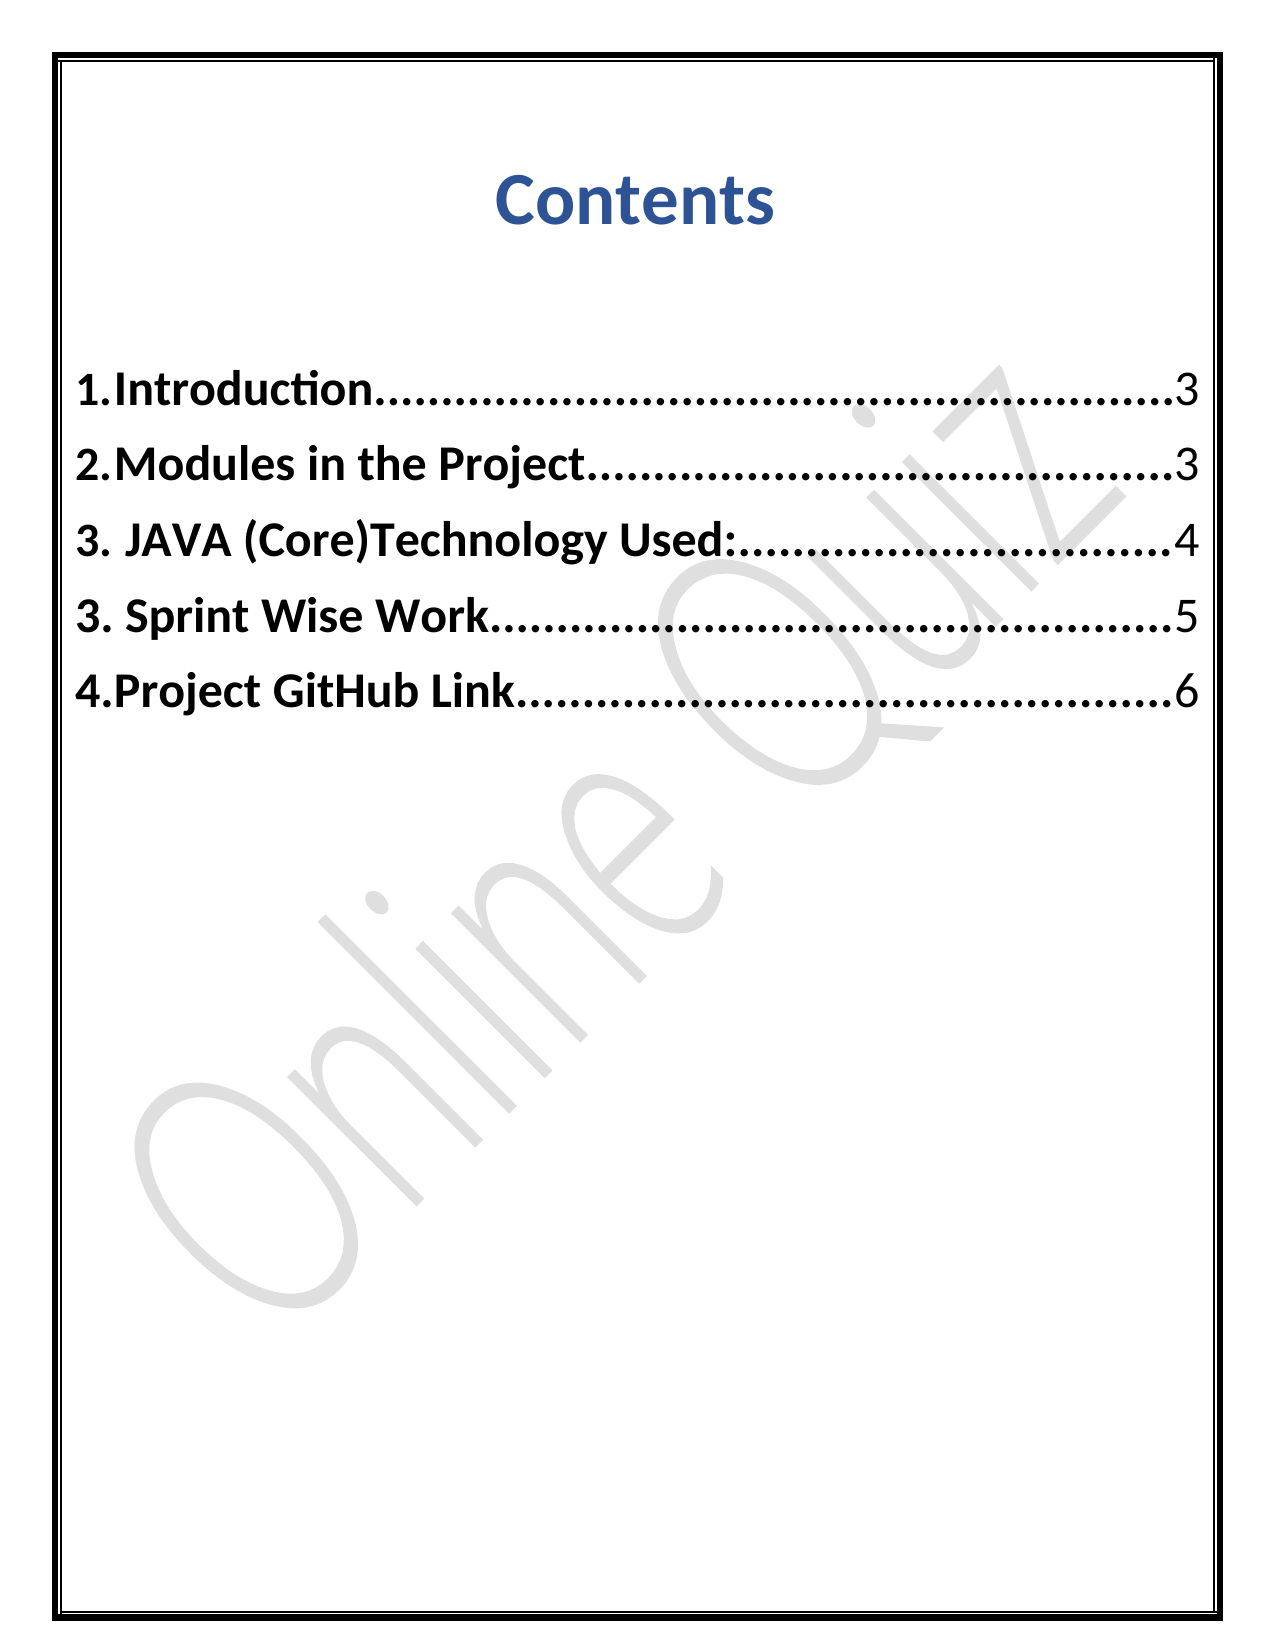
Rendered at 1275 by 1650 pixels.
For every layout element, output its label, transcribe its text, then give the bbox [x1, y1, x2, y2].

text Contents [493, 156, 777, 241]
